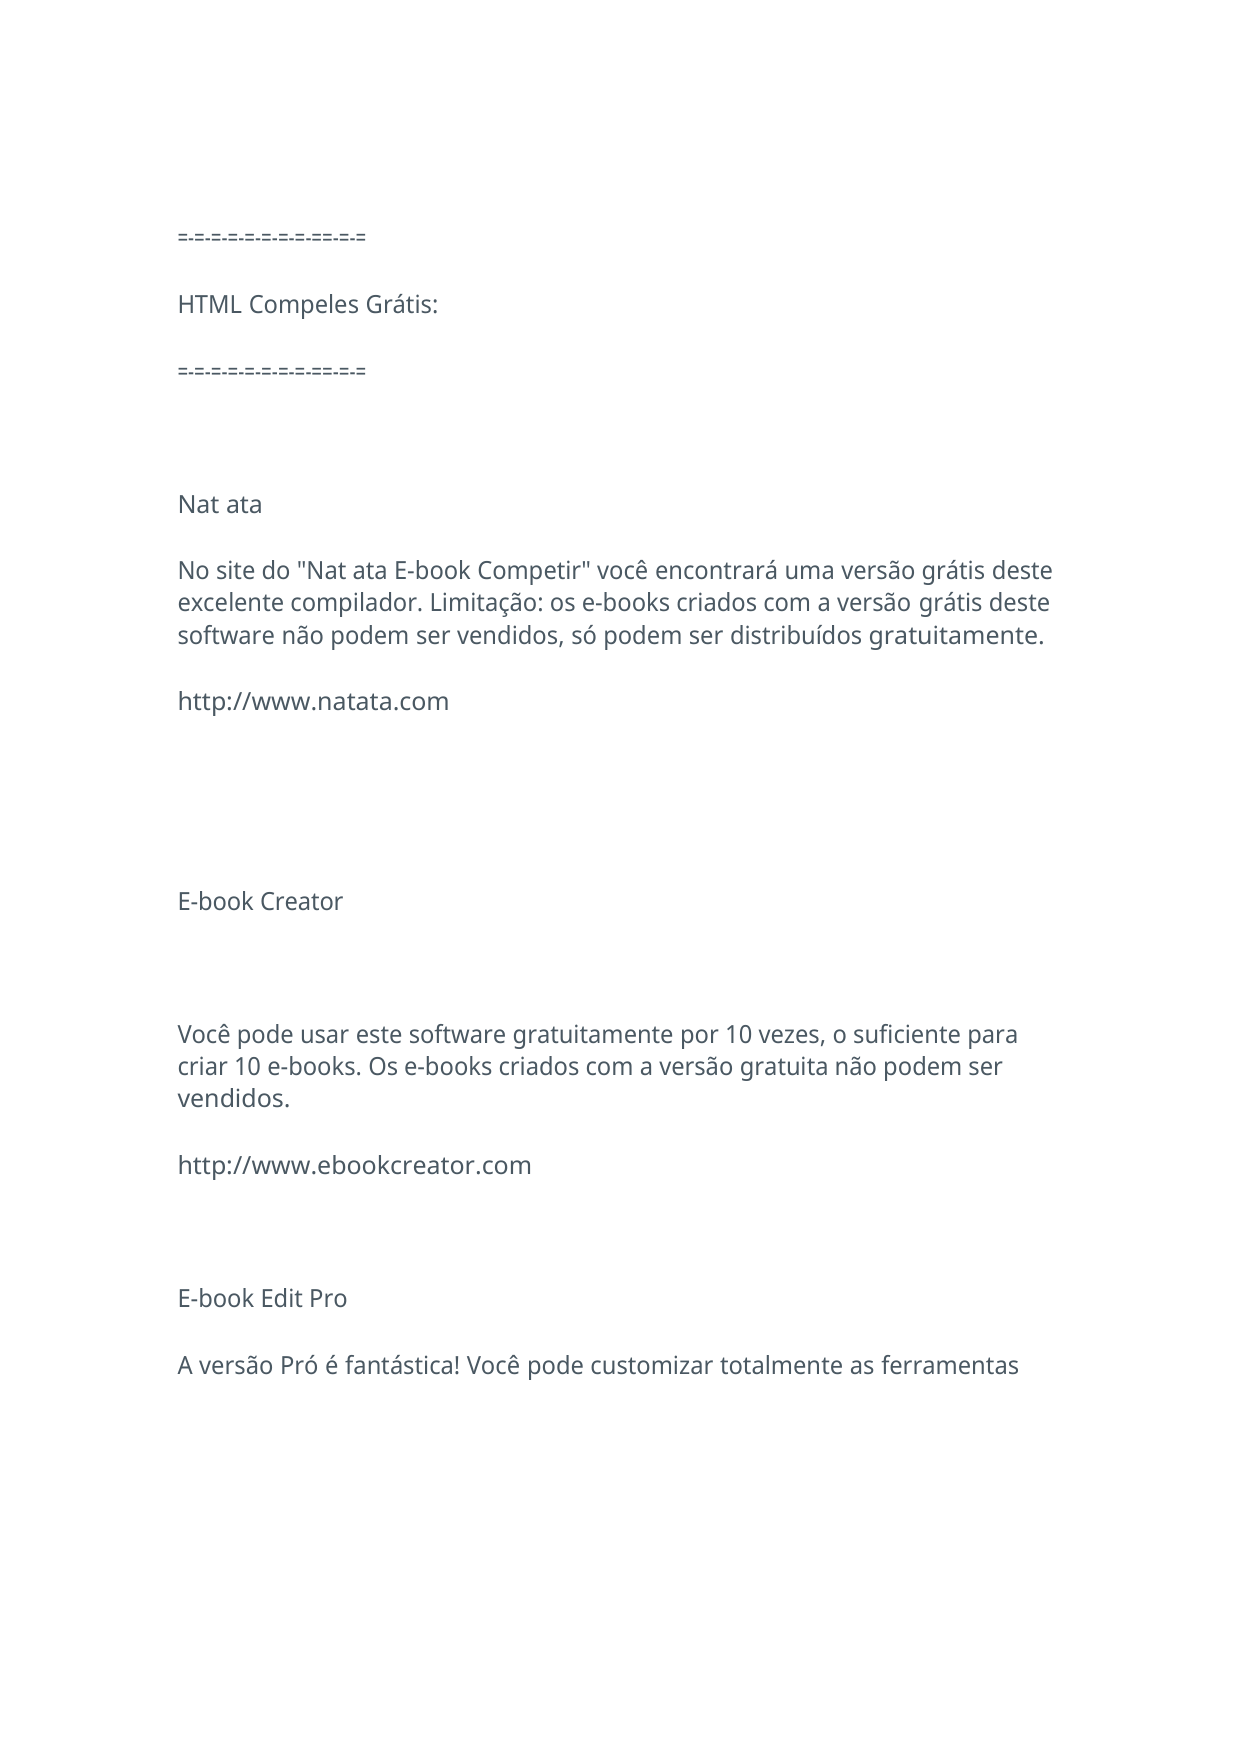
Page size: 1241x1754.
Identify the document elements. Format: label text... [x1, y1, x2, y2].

text A versão Pró é fantástica! Você pode customizar totalmente as ferramentas [177, 1347, 1073, 1382]
text E-book Edit Pro [177, 1281, 1073, 1315]
text E-book Creator [177, 883, 1073, 918]
text Nat ata [177, 486, 1073, 520]
text =-=-=-=-=-=-=-=-==-=-= [177, 220, 1073, 254]
text Você pode usar este software gratuitamente por 10 vezes, o suficiente para criar 10 e-books. Os e-books criados com a versão gratuita não podem ser vendidos. [177, 1017, 1073, 1115]
text =-=-=-=-=-=-=-=-==-=-= [177, 353, 1073, 387]
text http://www.ebookcreator.com [177, 1148, 1073, 1182]
text HTML Compeles Grátis: [177, 287, 1073, 321]
text http://www.natata.com [177, 684, 1073, 718]
text No site do "Nat ata E-book Competir" você encontrará uma versão grátis deste excelente compilador. Limitação: os e-books criados com a versão grátis deste software não podem ser vendidos, só podem ser distribuídos gratuitamente. [177, 553, 1073, 651]
